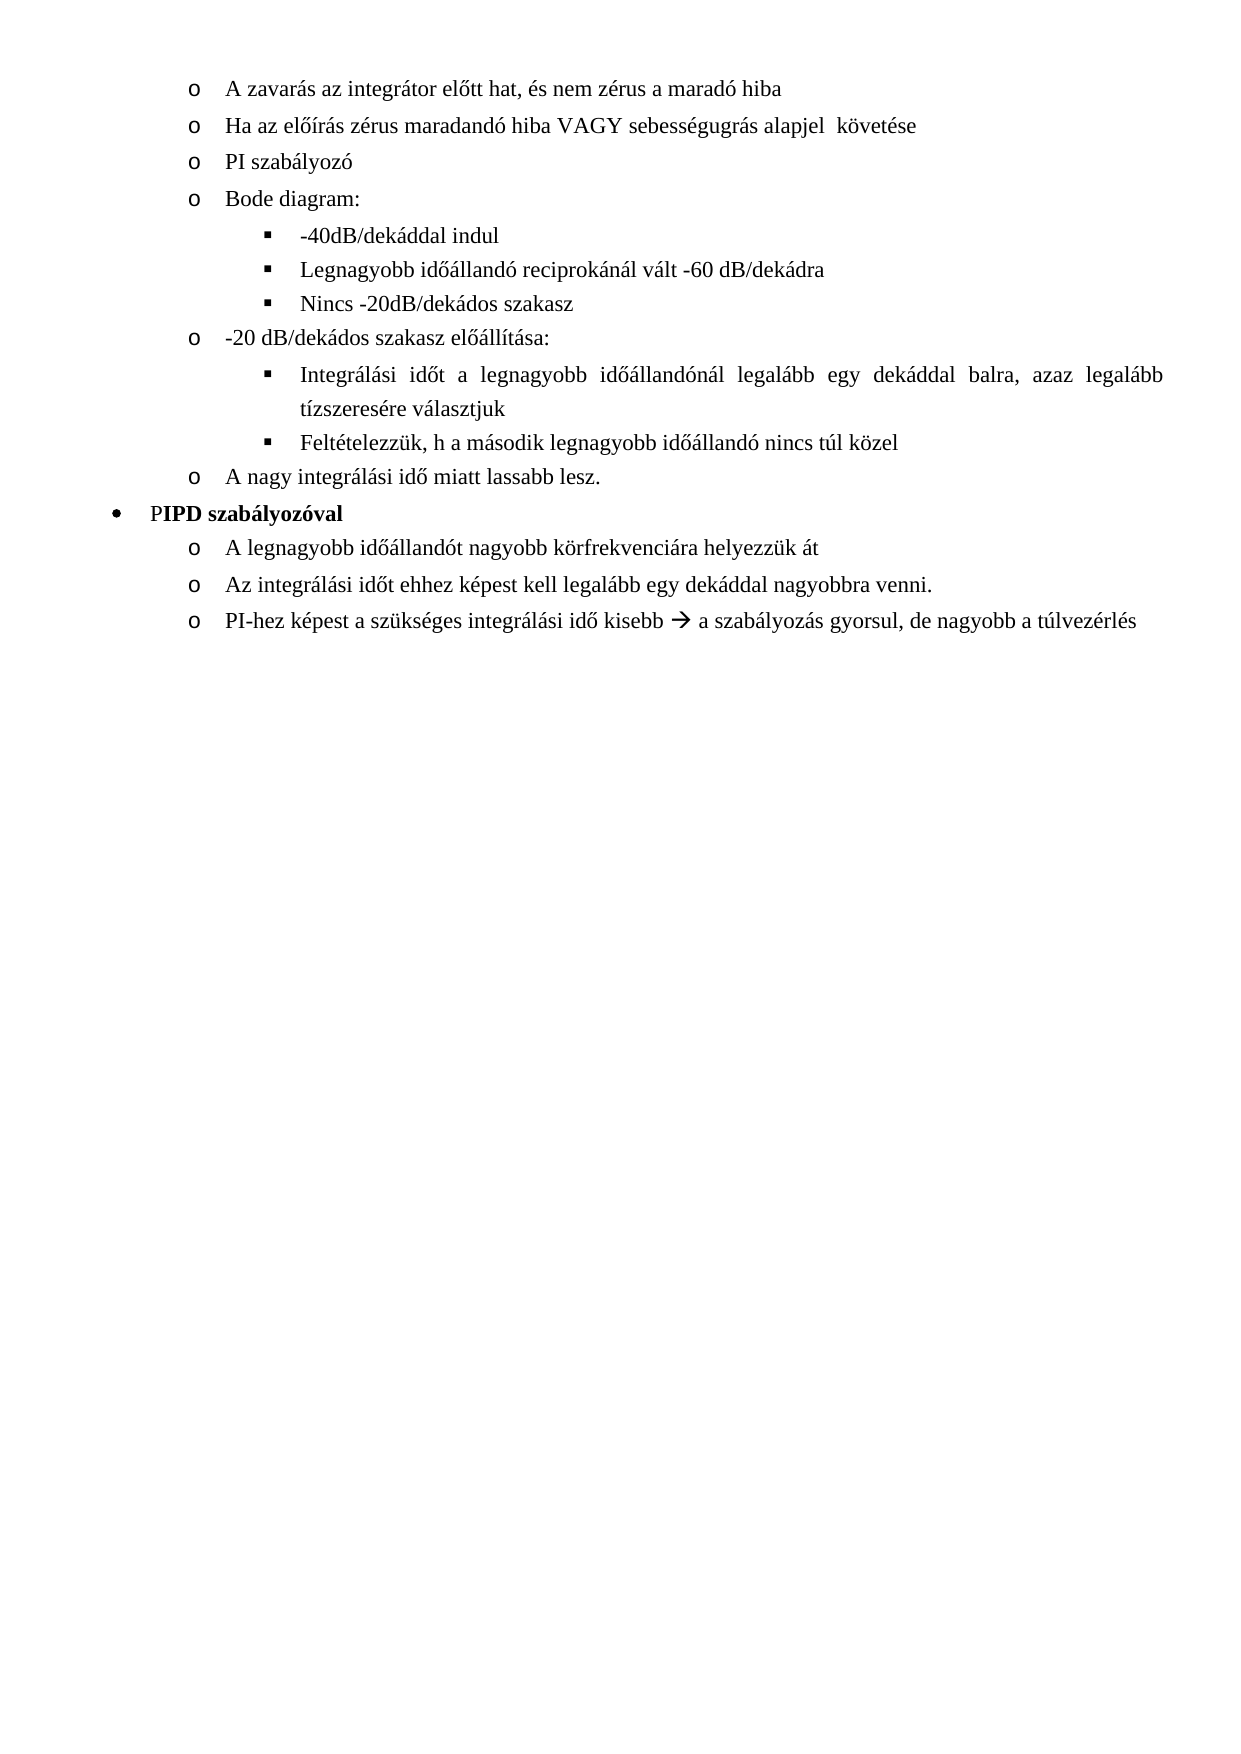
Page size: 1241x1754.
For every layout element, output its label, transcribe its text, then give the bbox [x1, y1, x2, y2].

list Az integrálási időt ehhez képest kell legalább egy dekáddal nagyobbra venni. [187, 571, 1165, 599]
list PI-hez képest a szükséges integrálási idő kisebb a szabályozás gyorsul, de nagyobb a túlvezérlés [187, 607, 1165, 636]
list Nincs -20dB/dekádos szakasz [262, 290, 1165, 316]
list Integrálási időt a legnagyobb időállandónál legalább egy dekáddal balra, azaz legalább tízszeresére választjuk [262, 361, 1165, 421]
list PIPD szabályozóval [112, 500, 1165, 526]
list Legnagyobb időállandó reciprokánál vált -60 dB/dekádra [262, 256, 1165, 282]
list Feltételezzük, h a második legnagyobb időállandó nincs túl közel [262, 429, 1165, 456]
list -40dB/dekáddal indul [262, 222, 1165, 248]
list Ha az előírás zérus maradandó hiba VAGY sebességugrás alapjel követése [187, 112, 1165, 140]
list -20 dB/dekádos szakasz előállítása: [187, 324, 1165, 352]
list A zavarás az integrátor előtt hat, és nem zérus a maradó hiba [187, 75, 1165, 103]
list PI szabályozó [187, 148, 1165, 177]
list A nagy integrálási idő miatt lassabb lesz. [187, 463, 1165, 492]
list A legnagyobb időállandót nagyobb körfrekvenciára helyezzük át [187, 534, 1165, 562]
list Bode diagram: [187, 185, 1165, 213]
